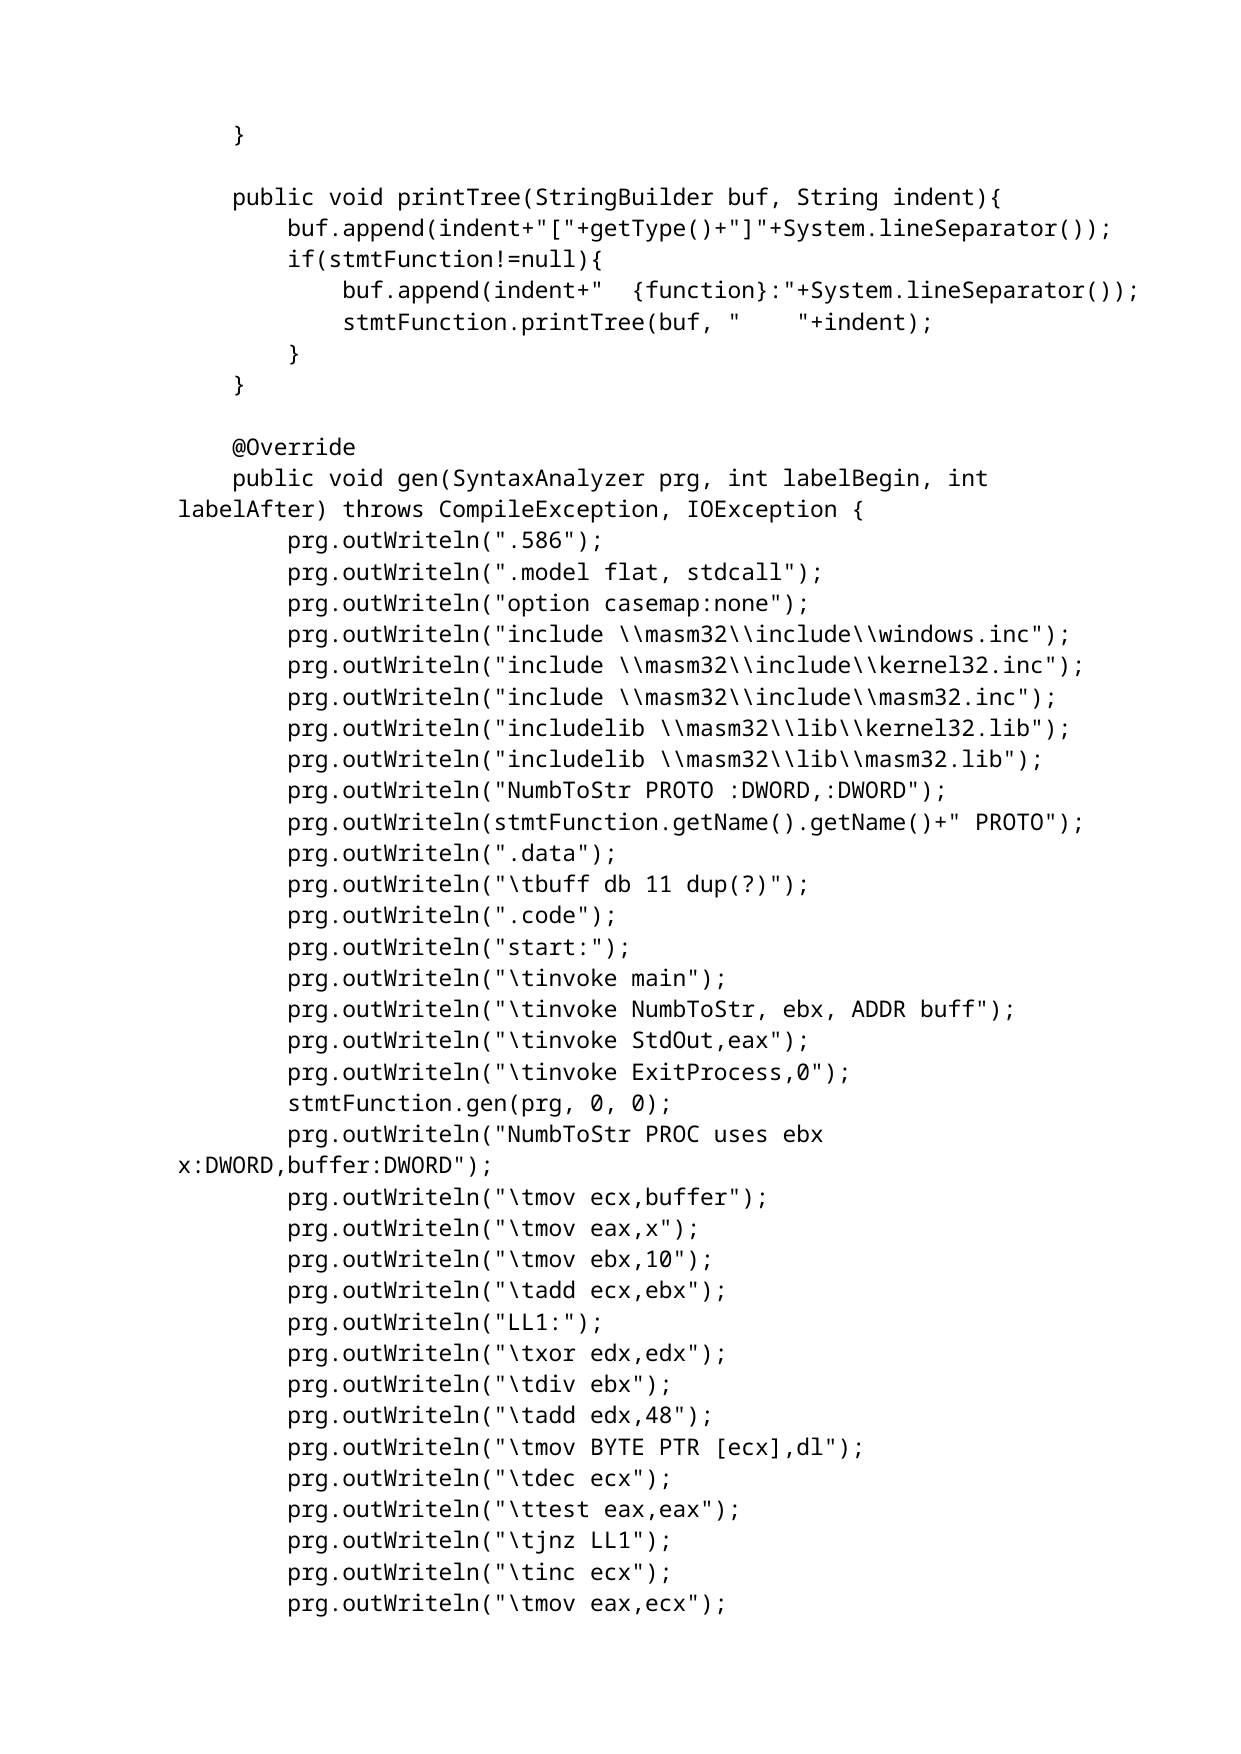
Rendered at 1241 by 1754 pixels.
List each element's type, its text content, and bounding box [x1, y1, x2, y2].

text prg.outWriteln(".586"); [177, 524, 1152, 556]
text prg.outWriteln("\tinvoke StdOut,eax"); [177, 1024, 1152, 1056]
text } [177, 368, 1152, 399]
text prg.outWriteln("\tbuff db 11 dup(?)"); [177, 868, 1152, 899]
text prg.outWriteln("include \\masm32\\include\\masm32.inc"); [177, 681, 1152, 712]
text prg.outWriteln("\tjnz LL1"); [177, 1524, 1152, 1556]
text prg.outWriteln("\tmov ebx,10"); [177, 1243, 1152, 1274]
text } [177, 118, 1152, 149]
text prg.outWriteln("include \\masm32\\include\\windows.inc"); [177, 618, 1152, 649]
text prg.outWriteln("LL1:"); [177, 1306, 1152, 1337]
text prg.outWriteln("\tinvoke main"); [177, 962, 1152, 993]
text prg.outWriteln("include \\masm32\\include\\kernel32.inc"); [177, 649, 1152, 681]
text if(stmtFunction!=null){ [177, 243, 1152, 274]
text prg.outWriteln("\tmov eax,ecx"); [177, 1587, 1152, 1618]
text prg.outWriteln("includelib \\masm32\\lib\\kernel32.lib"); [177, 712, 1152, 743]
text prg.outWriteln("\tdiv ebx"); [177, 1368, 1152, 1399]
text prg.outWriteln("\tmov BYTE PTR [ecx],dl"); [177, 1431, 1152, 1462]
text buf.append(indent+" {function}:"+System.lineSeparator()); [177, 274, 1152, 306]
text prg.outWriteln("start:"); [177, 931, 1152, 962]
text prg.outWriteln("\tinvoke NumbToStr, ebx, ADDR buff"); [177, 993, 1152, 1024]
text prg.outWriteln("\tmov ecx,buffer"); [177, 1181, 1152, 1212]
text prg.outWriteln(".model flat, stdcall"); [177, 556, 1152, 587]
text buf.append(indent+"["+getType()+"]"+System.lineSeparator()); [177, 212, 1152, 243]
text prg.outWriteln("\tadd edx,48"); [177, 1399, 1152, 1431]
text prg.outWriteln("NumbToStr PROC uses ebx x:DWORD,buffer:DWORD"); [177, 1118, 1152, 1181]
text prg.outWriteln("\txor edx,edx"); [177, 1337, 1152, 1368]
text prg.outWriteln(".code"); [177, 899, 1152, 931]
text prg.outWriteln("\tinvoke ExitProcess,0"); [177, 1056, 1152, 1087]
text stmtFunction.printTree(buf, " "+indent); [177, 306, 1152, 337]
text } [177, 337, 1152, 368]
text prg.outWriteln("\ttest eax,eax"); [177, 1493, 1152, 1524]
text prg.outWriteln("includelib \\masm32\\lib\\masm32.lib"); [177, 743, 1152, 774]
text prg.outWriteln("option casemap:none"); [177, 587, 1152, 618]
text prg.outWriteln(".data"); [177, 837, 1152, 868]
text public void gen(SyntaxAnalyzer prg, int labelBegin, int labelAfter) throws CompileException, IOException { [177, 462, 1152, 524]
text prg.outWriteln("\tinc ecx"); [177, 1556, 1152, 1587]
text @Override [177, 431, 1152, 462]
text prg.outWriteln("\tmov eax,x"); [177, 1212, 1152, 1243]
text prg.outWriteln("NumbToStr PROTO :DWORD,:DWORD"); [177, 774, 1152, 806]
text stmtFunction.gen(prg, 0, 0); [177, 1087, 1152, 1118]
text prg.outWriteln("\tdec ecx"); [177, 1462, 1152, 1493]
text public void printTree(StringBuilder buf, String indent){ [177, 181, 1152, 212]
text prg.outWriteln(stmtFunction.getName().getName()+" PROTO"); [177, 806, 1152, 837]
text prg.outWriteln("\tadd ecx,ebx"); [177, 1274, 1152, 1306]
